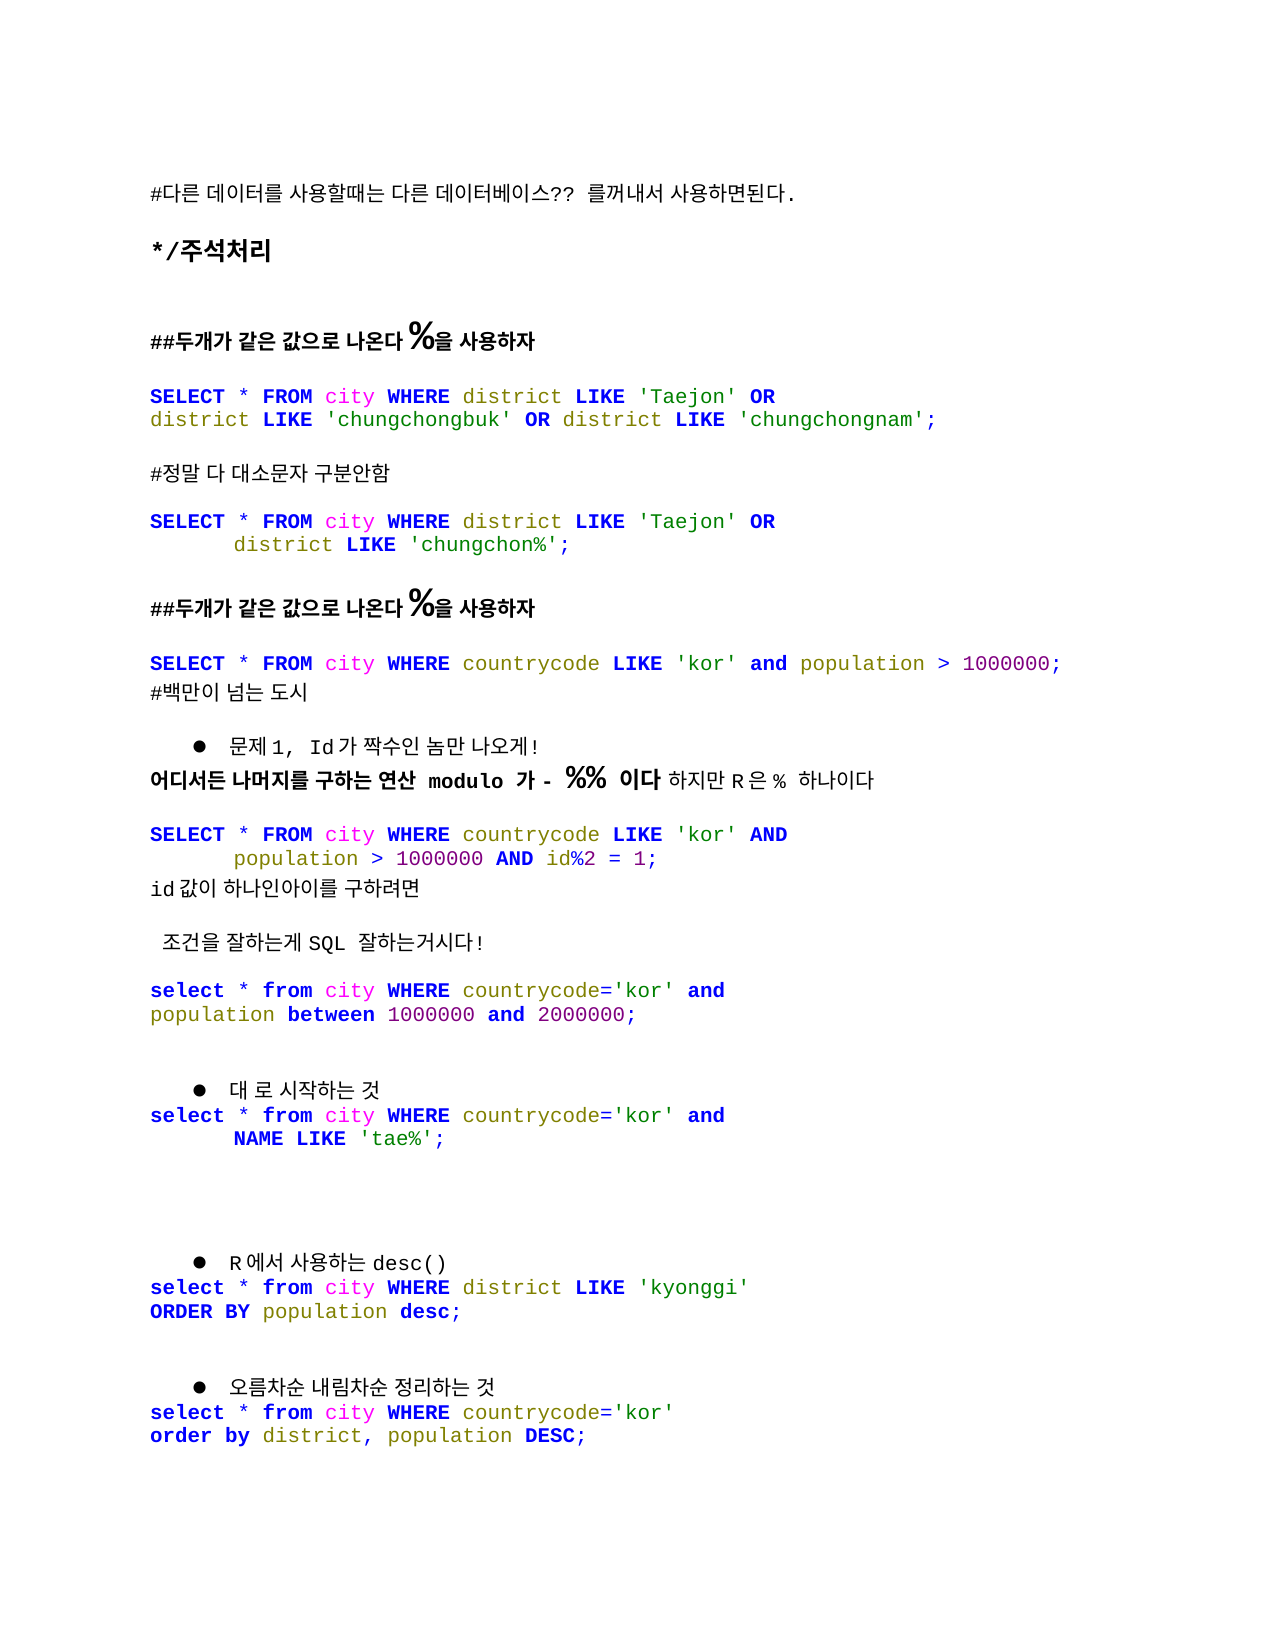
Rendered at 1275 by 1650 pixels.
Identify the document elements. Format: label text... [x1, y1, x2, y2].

text ##두개가 같은 값으로 나온다 %을 사용하자 [150, 582, 1125, 629]
text select * from city WHERE countrycode='kor' and [150, 980, 1125, 1003]
text population between 1000000 and 2000000; [150, 1003, 1125, 1027]
text #다른 데이터를 사용할때는 다른 데이터베이스?? 를꺼내서 사용하면된다. [150, 177, 1125, 208]
text #백만이 넘는 도시 [150, 676, 1125, 707]
text ORDER BY population desc; [150, 1301, 1125, 1324]
list 오름차순 내림차순 정리하는 것 [192, 1372, 1125, 1402]
text */주석처리 [150, 231, 1125, 268]
list 문제1, Id가 짝수인 놈만 나오게! [192, 730, 1125, 761]
text SELECT * FROM city WHERE countrycode LIKE 'kor' and population > 1000000; [150, 653, 1125, 676]
text order by district, population DESC; [150, 1425, 1125, 1449]
text NAME LIKE 'tae%'; [150, 1128, 1125, 1152]
text population > 1000000 AND id%2 = 1; [150, 848, 1125, 872]
text SELECT * FROM city WHERE district LIKE 'Taejon' OR [150, 386, 1125, 409]
text select * from city WHERE countrycode='kor' and [150, 1105, 1125, 1128]
text district LIKE 'chungchongbuk' OR district LIKE 'chungchongnam'; [150, 409, 1125, 433]
text select * from city WHERE countrycode='kor' [150, 1402, 1125, 1425]
text SELECT * FROM city WHERE district LIKE 'Taejon' OR [150, 511, 1125, 534]
text id값이 하나인아이를 구하려면 [150, 872, 1125, 902]
list 대 로 시작하는 것 [192, 1074, 1125, 1105]
text 어디서든 나머지를 구하는 연산 modulo 가 - %% 이다 하지만 R은 % 하나이다 [150, 761, 1125, 798]
text district LIKE 'chungchon%'; [150, 534, 1125, 558]
list R에서 사용하는 desc() [192, 1247, 1125, 1277]
text select * from city WHERE district LIKE 'kyonggi' [150, 1277, 1125, 1301]
text 조건을 잘하는게 SQL 잘하는거시다! [150, 926, 1125, 956]
text #정말 다 대소문자 구분안함 [150, 457, 1125, 487]
text SELECT * FROM city WHERE countrycode LIKE 'kor' AND [150, 824, 1125, 848]
text ##두개가 같은 값으로 나온다 %을 사용하자 [150, 315, 1125, 362]
